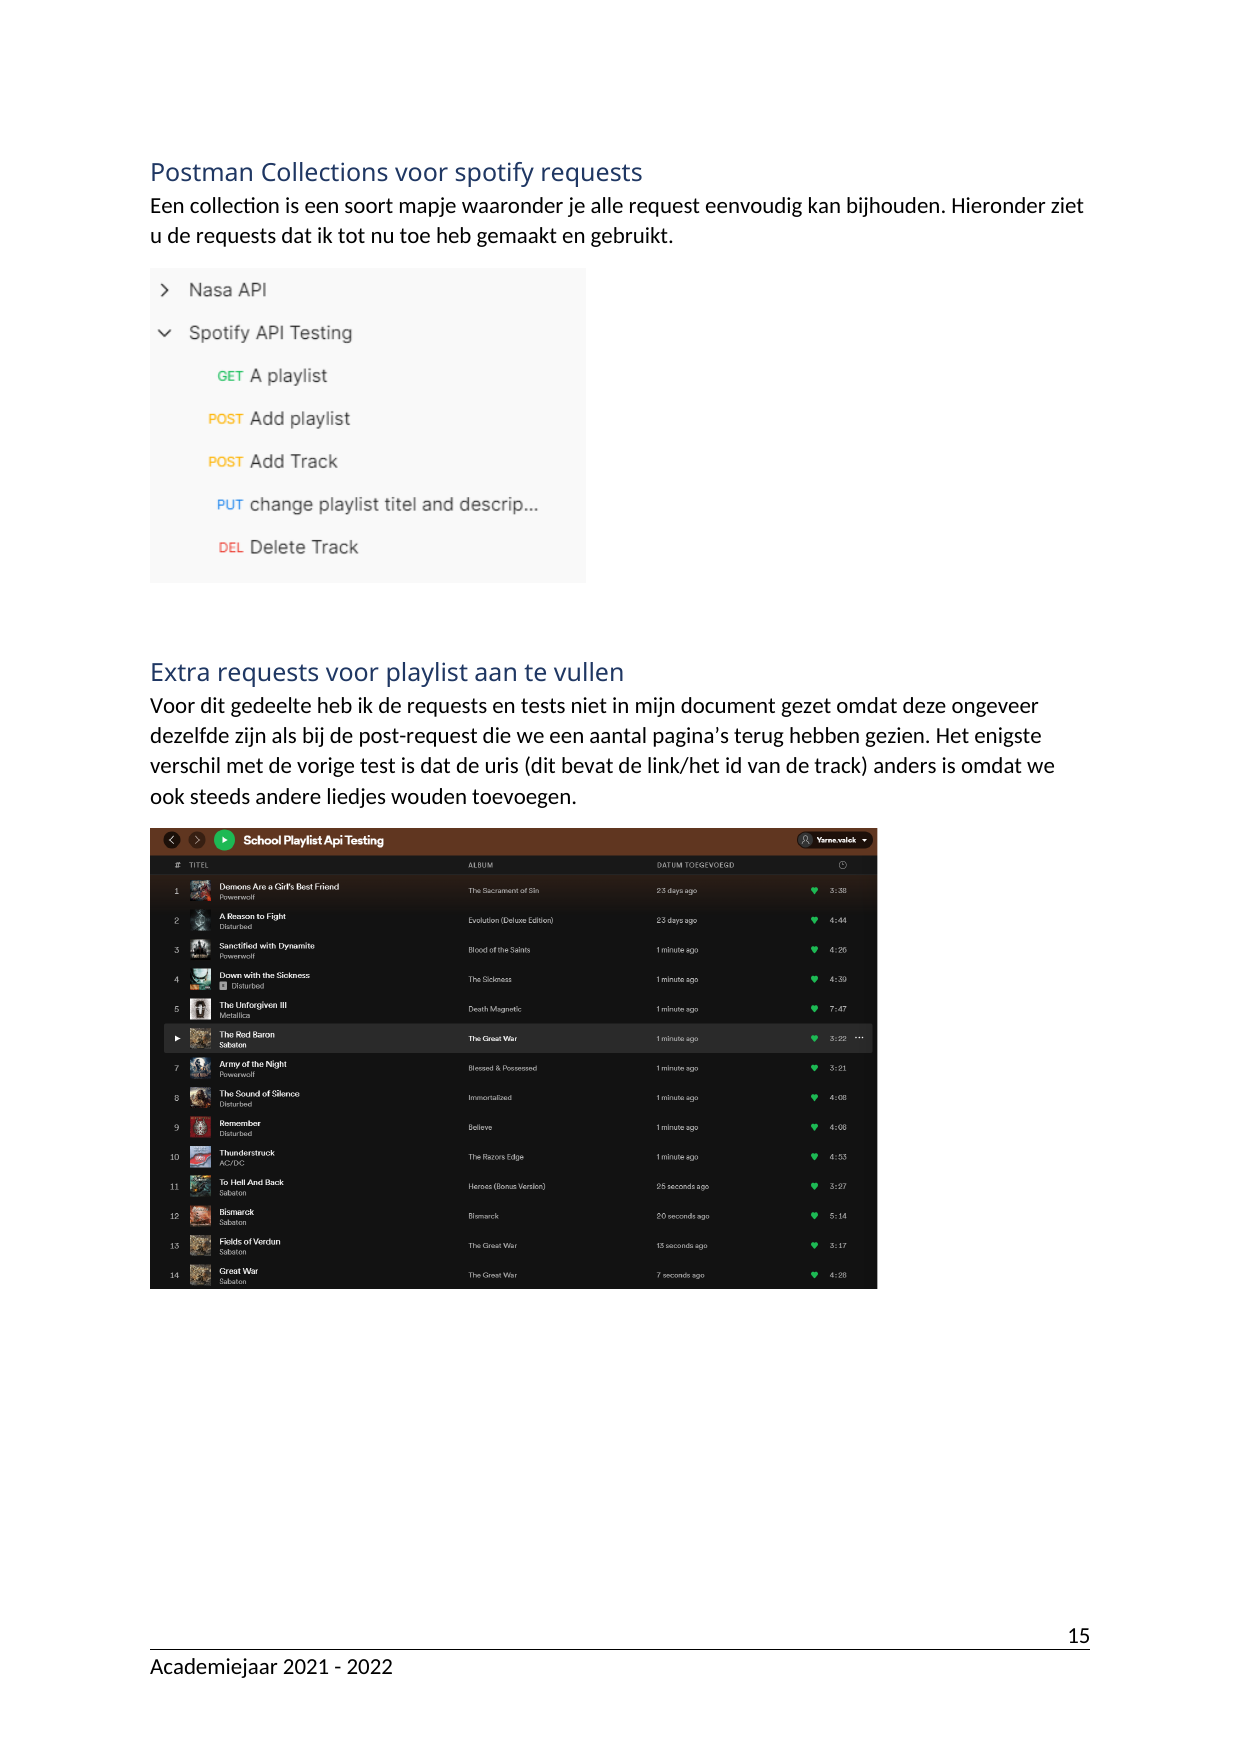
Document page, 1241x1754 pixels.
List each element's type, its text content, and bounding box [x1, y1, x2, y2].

picture [150, 828, 878, 1289]
text Een collection is een soort mapje waaronder je alle request eenvoudig kan bijhouden. Hieronder ziet u de requests dat ik tot nu toe heb gemaakt en gebruikt. [150, 191, 1090, 249]
text Voor dit gedeelte heb ik de requests en tests niet in mijn document gezet omdat deze ongeveer dezelfde zijn als bij de post-request die we een aantal pagina’s terug hebben gezien. Het enigste verschil met de vorige test is dat de uris (dit bevat de link/het id van de track) anders is omdat we ook steeds andere liedjes wouden toevoegen. [150, 691, 1090, 810]
subtitle Postman Collections voor spotify requests [150, 154, 1090, 188]
picture [150, 268, 586, 583]
subtitle Extra requests voor playlist aan te vullen [150, 654, 1090, 688]
